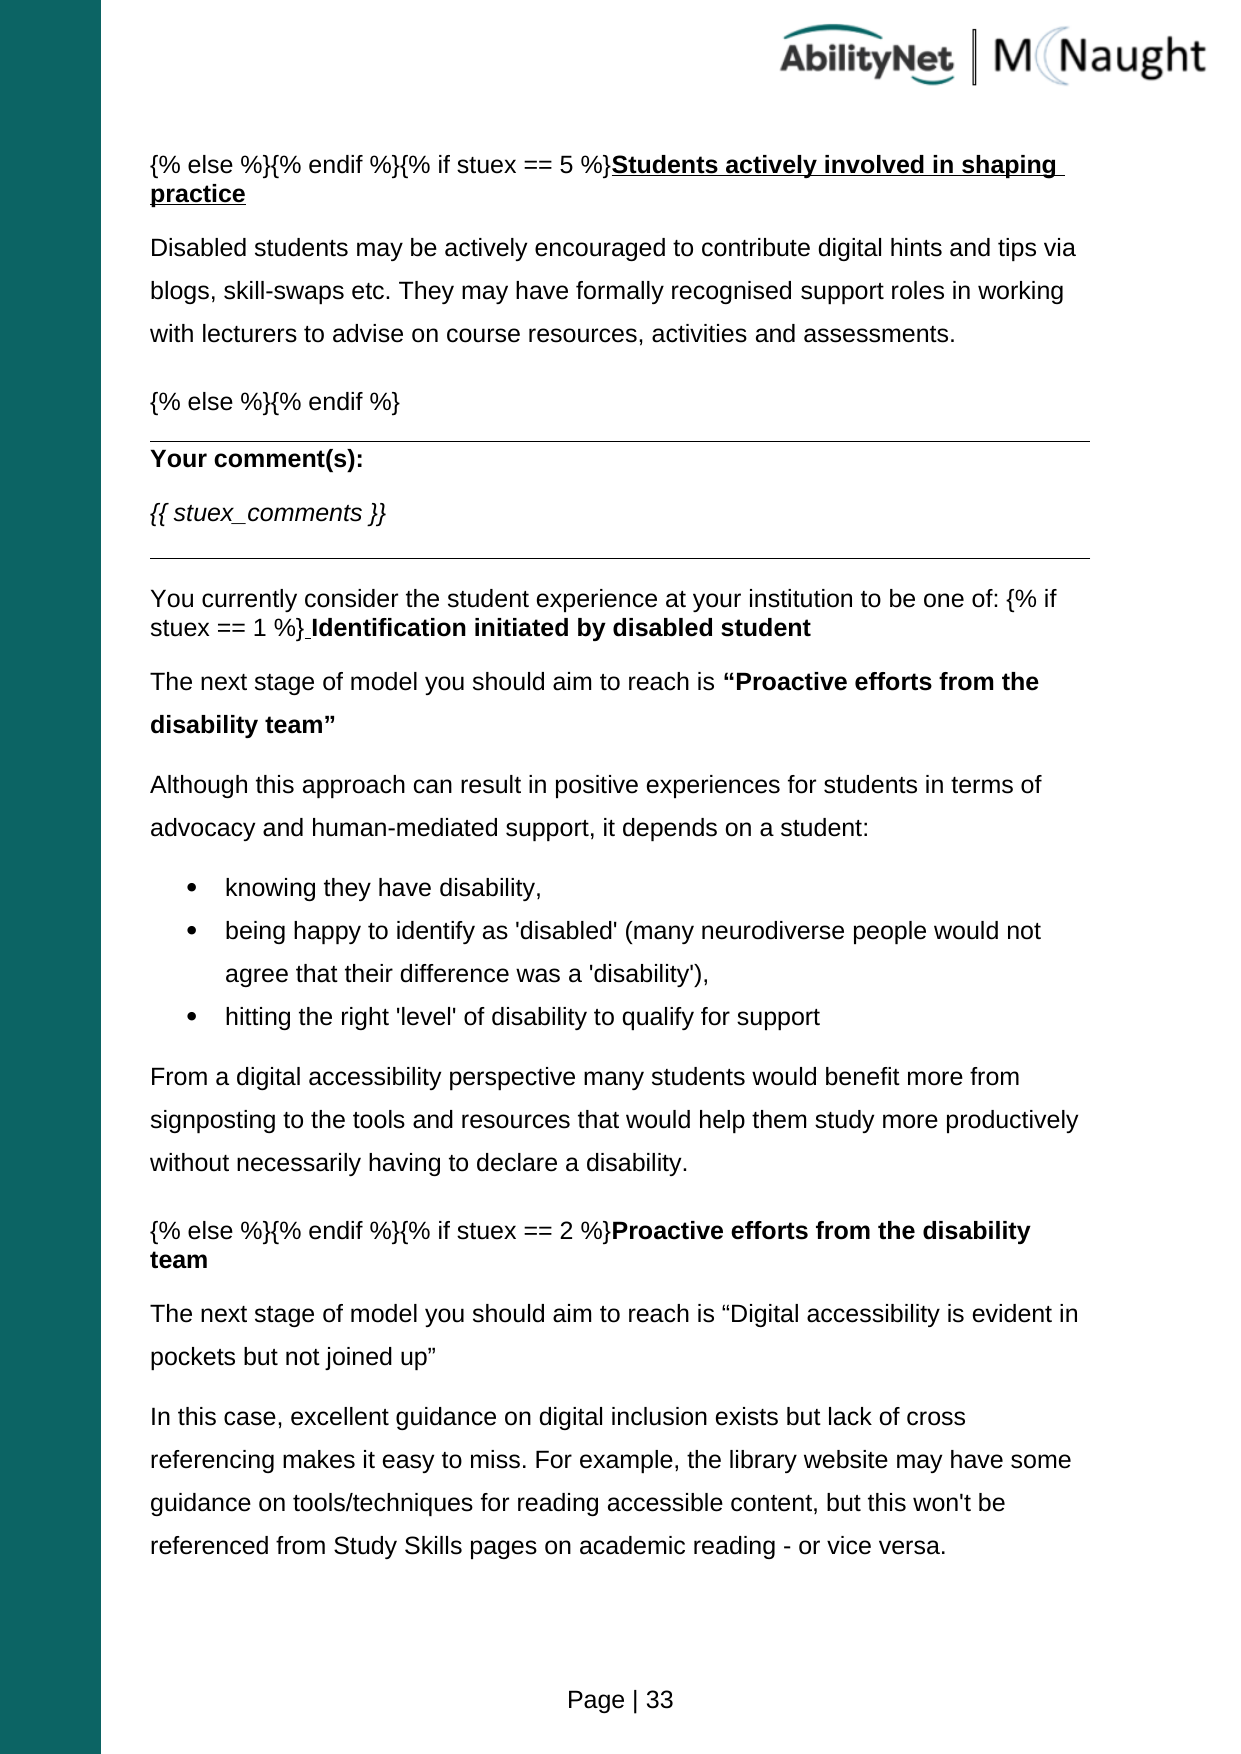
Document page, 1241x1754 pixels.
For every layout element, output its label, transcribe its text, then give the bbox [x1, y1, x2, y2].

text Disabled students may be actively encouraged to contribute digital hints and tips via blogs, skill-swaps etc. They may have formally recognised support roles in working with lecturers to advise on course resources, activities and assessments. [150, 232, 1090, 347]
text You currently consider the student experience at your institution to be one of: {% if stuex == 1 %} Identification initiated by disabled student [150, 584, 1090, 642]
text From a digital accessibility perspective many students would benefit more from signposting to the tools and resources that would help them study more productively without necessarily having to declare a disability. [150, 1062, 1090, 1177]
text The next stage of model you should aim to reach is “Digital accessibility is evident in pockets but not joined up” [150, 1299, 1090, 1371]
text In this case, excellent guidance on digital inclusion exists but lack of cross referencing makes it easy to miss. For example, the library website may have some guidance on tools/techniques for reading accessible content, but this won't be referenced from Study Skills pages on academic reading - or vice versa. [150, 1402, 1090, 1560]
text Although this approach can result in positive experiences for students in terms of advocacy and human-mediated support, it depends on a student: [150, 769, 1090, 841]
text {% else %}{% endif %}{% if stuex == 2 %}Proactive efforts from the disability team [150, 1216, 1090, 1274]
text Your comment(s): [150, 442, 1090, 473]
list being happy to identify as 'disabled' (many neurodiverse people would not agree that their difference was a 'disability'), [187, 916, 1090, 988]
list knowing they have disability, [187, 872, 1090, 901]
text {{ stuex_comments }} [150, 494, 1090, 558]
text {% else %}{% endif %} [150, 387, 1090, 416]
picture [772, 23, 1211, 94]
text The next stage of model you should aim to reach is “Proactive efforts from the disability team” [150, 667, 1090, 738]
list hitting the right 'level' of disability to qualify for support [187, 1002, 1090, 1031]
text {% else %}{% endif %}{% if stuex == 5 %}Students actively involved in shaping practice [150, 150, 1090, 207]
